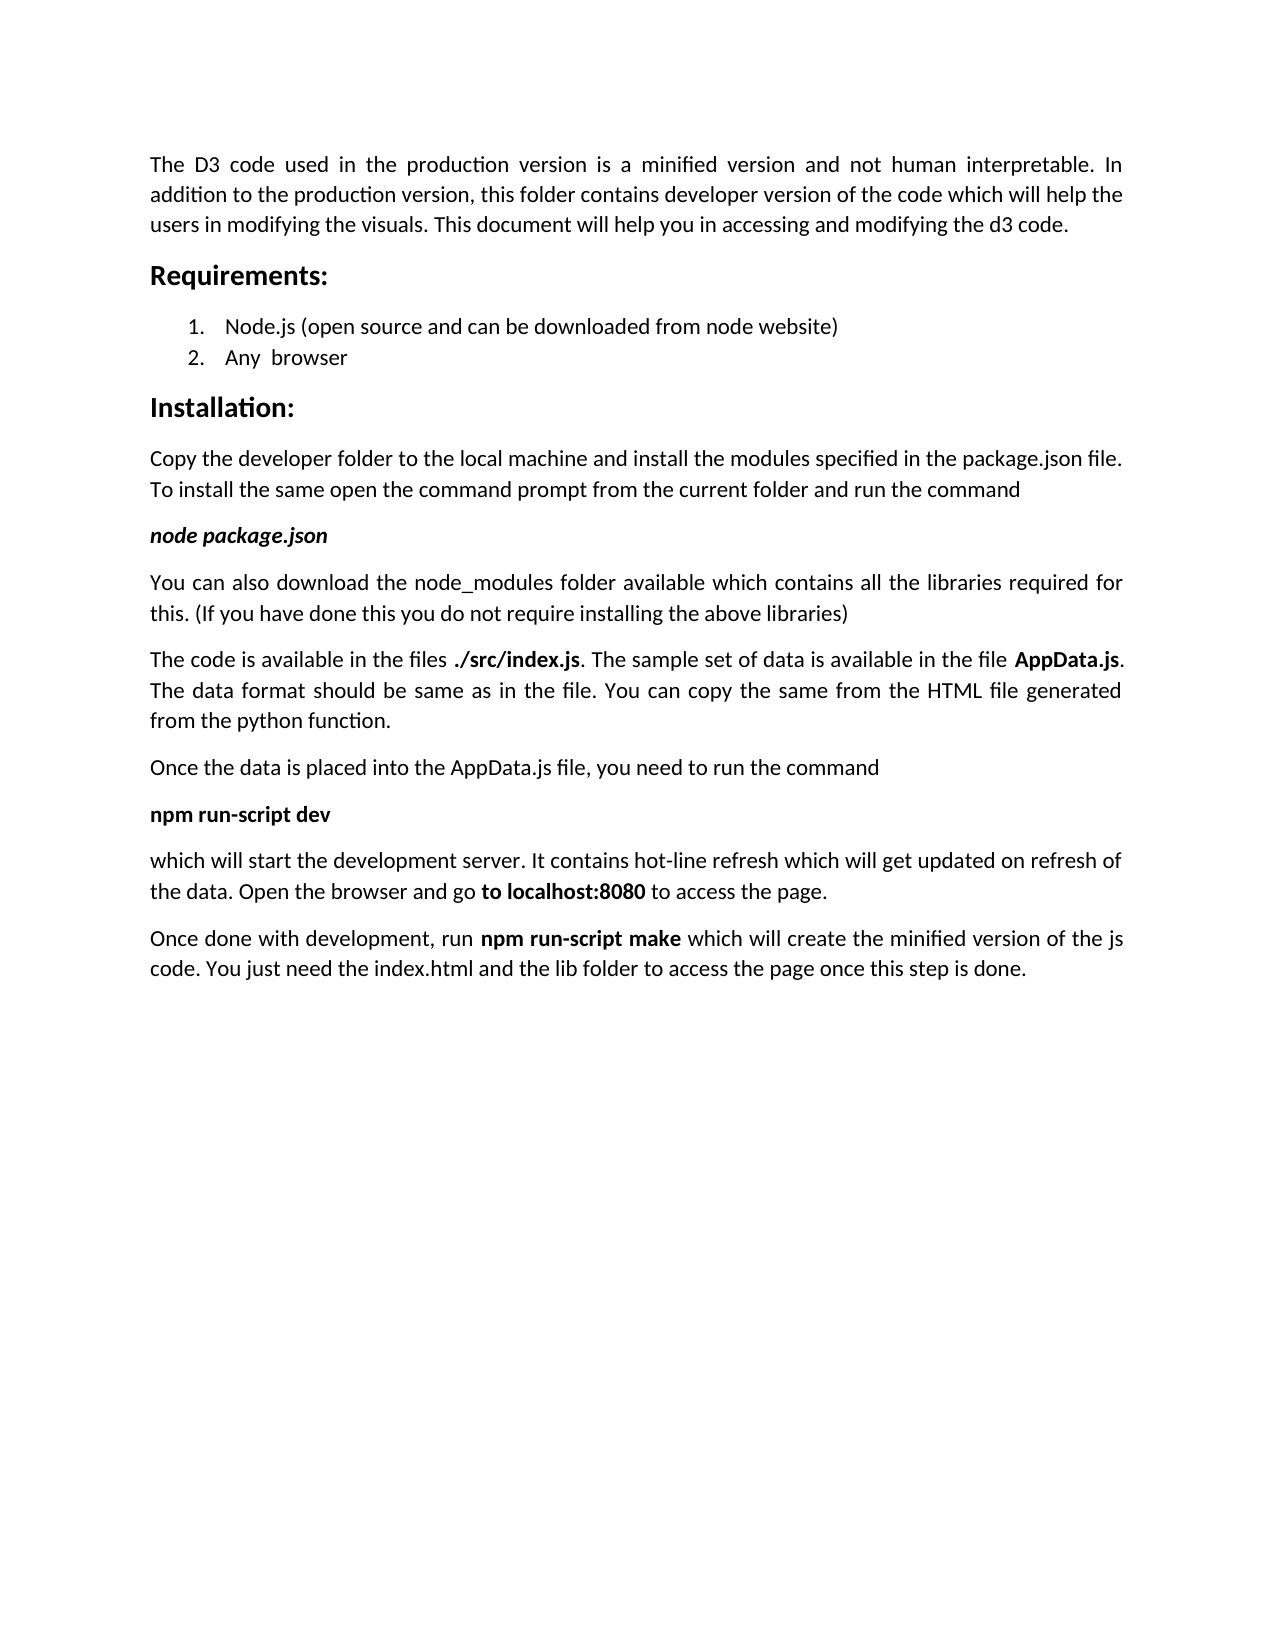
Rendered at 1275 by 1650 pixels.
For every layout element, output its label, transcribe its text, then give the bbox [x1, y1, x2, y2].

text You can also download the node_modules folder available which contains all the libraries required for this. (If you have done this you do not require installing the above libraries) [150, 568, 1125, 627]
text node package.json [150, 522, 1125, 550]
text Once the data is placed into the AppData.js file, you need to run the command [150, 753, 1125, 781]
list Any browser [187, 343, 1125, 371]
text Once done with development, run npm run-script make which will create the minified version of the js code. You just need the index.html and the lib folder to access the page once this step is done. [150, 924, 1125, 982]
text npm run-script dev [150, 800, 1125, 828]
text Installation: [150, 389, 1125, 425]
text which will start the development server. It contains hot-line refresh which will get updated on refresh of the data. Open the browser and go to localhost:8080 to access the page. [150, 847, 1125, 905]
list Node.js (open source and can be downloaded from node website) [187, 312, 1125, 340]
text Copy the developer folder to the local machine and install the modules specified in the package.json file. To install the same open the command prompt from the current folder and run the command [150, 444, 1125, 503]
text The D3 code used in the production version is a minified version and not human interpretable. In addition to the production version, this folder contains developer version of the code which will help the users in modifying the visuals. This document will help you in accessing and modifying the d3 code. [150, 150, 1125, 238]
text Requirements: [150, 257, 1125, 293]
text The code is available in the files ./src/index.js. The sample set of data is available in the file AppData.js. The data format should be same as in the file. You can copy the same from the HTML file generated from the python function. [150, 646, 1125, 734]
